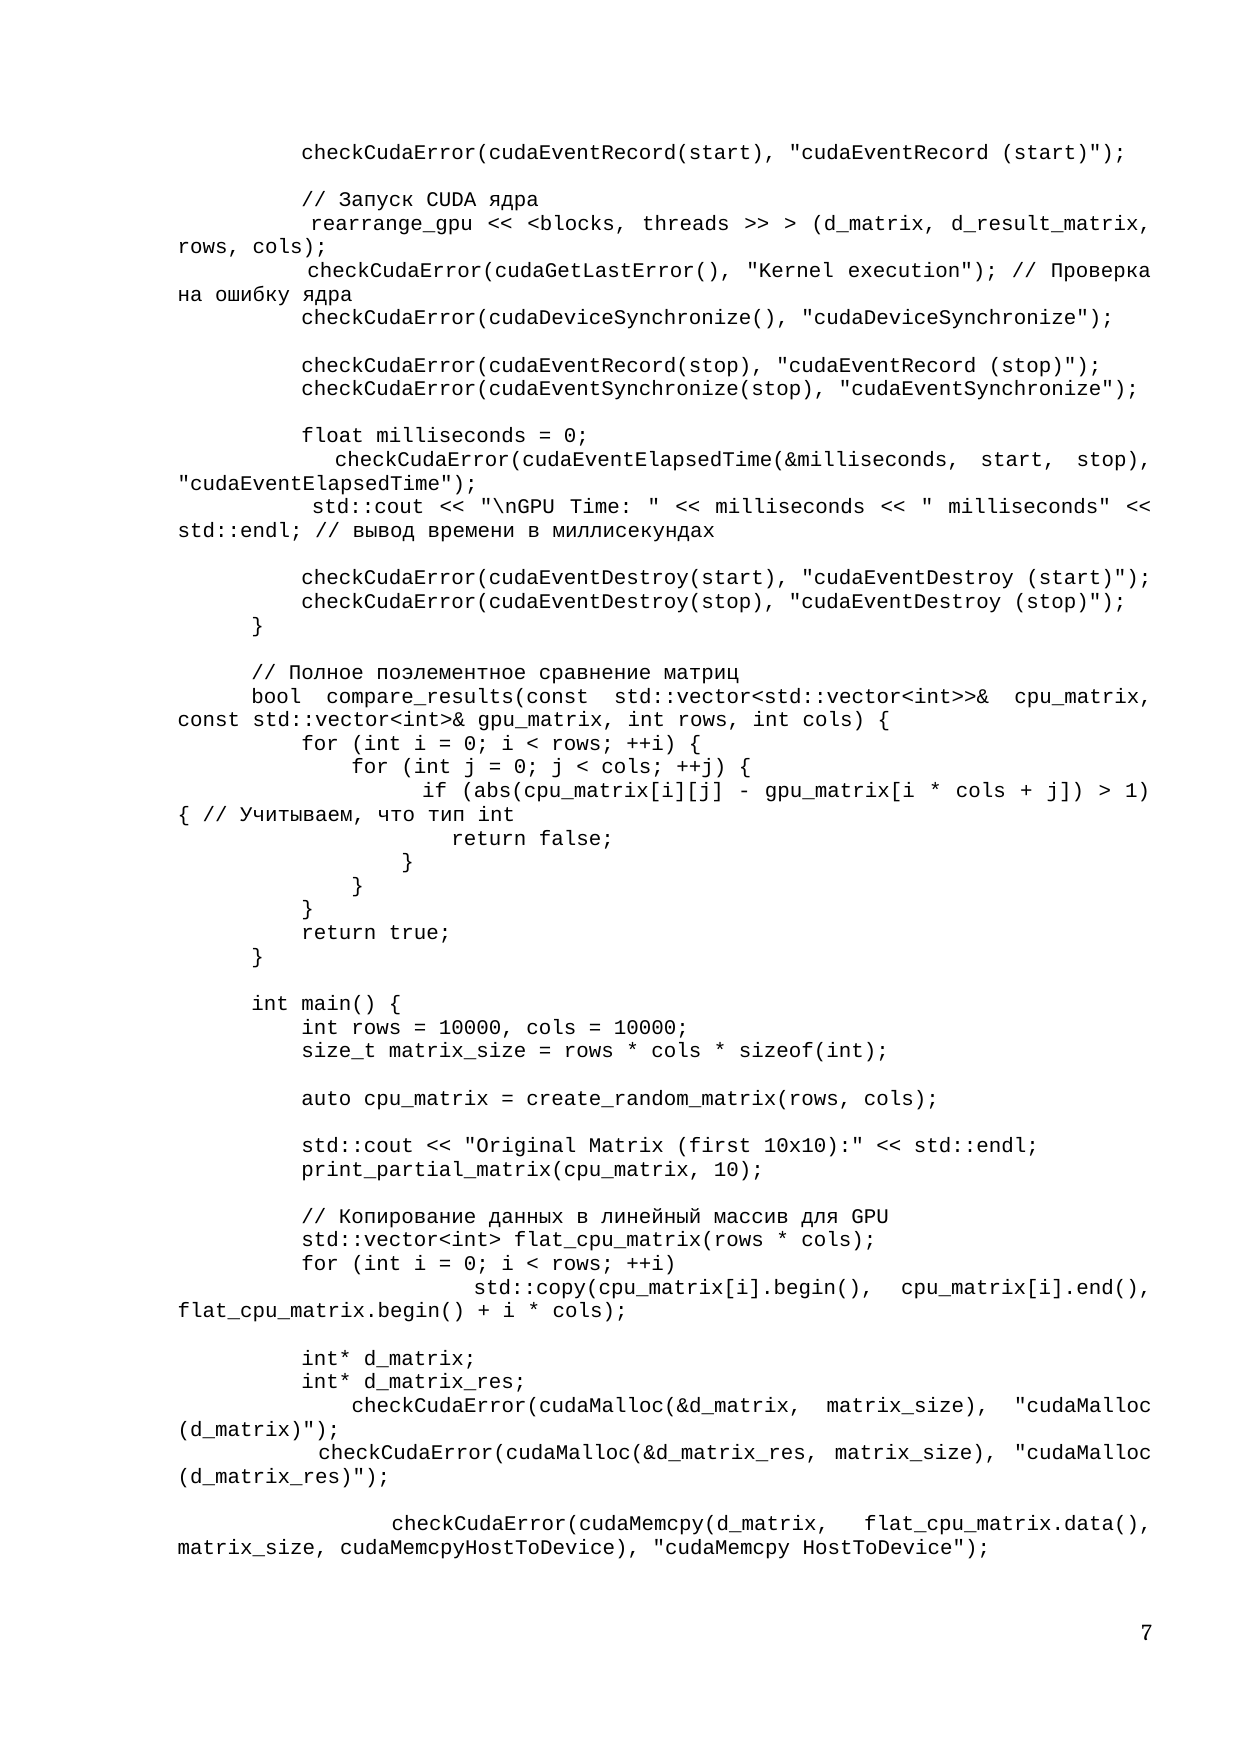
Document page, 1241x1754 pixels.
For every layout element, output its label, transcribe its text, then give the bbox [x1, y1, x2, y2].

text } [177, 615, 1152, 638]
text auto cpu_matrix = create_random_matrix(rows, cols); [177, 1088, 1152, 1111]
text return false; [177, 827, 1152, 851]
text int main() { [177, 993, 1152, 1017]
text checkCudaError(cudaEventRecord(start), "cudaEventRecord (start)"); [177, 142, 1152, 165]
text } [177, 851, 1152, 875]
text size_t matrix_size = rows * cols * sizeof(int); [177, 1040, 1152, 1064]
text checkCudaError(cudaMalloc(&d_matrix_res, matrix_size), "cudaMalloc (d_matrix_res)"); [177, 1442, 1152, 1489]
text checkCudaError(cudaEventRecord(stop), "cudaEventRecord (stop)"); [177, 354, 1152, 378]
text return true; [177, 922, 1152, 946]
text checkCudaError(cudaEventDestroy(start), "cudaEventDestroy (start)"); [177, 567, 1152, 591]
text float milliseconds = 0; [177, 426, 1152, 449]
text int rows = 10000, cols = 10000; [177, 1017, 1152, 1040]
text for (int j = 0; j < cols; ++j) { [177, 757, 1152, 780]
text } [177, 946, 1152, 969]
text std::cout << "Original Matrix (first 10x10):" << std::endl; [177, 1135, 1152, 1158]
text rearrange_gpu << <blocks, threads >> > (d_matrix, d_result_matrix, rows, cols); [177, 213, 1152, 260]
text for (int i = 0; i < rows; ++i) [177, 1253, 1152, 1277]
text } [177, 875, 1152, 898]
text checkCudaError(cudaMalloc(&d_matrix, matrix_size), "cudaMalloc (d_matrix)"); [177, 1395, 1152, 1442]
text bool compare_results(const std::vector<std::vector<int>>& cpu_matrix, const std::vector<int>& gpu_matrix, int rows, int cols) { [177, 686, 1152, 733]
text print_partial_matrix(cpu_matrix, 10); [177, 1158, 1152, 1182]
text std::cout << "\nGPU Time: " << milliseconds << " milliseconds" << std::endl; // вывод времени в миллисекундах [177, 496, 1152, 544]
text } [177, 898, 1152, 922]
text int* d_matrix_res; [177, 1371, 1152, 1395]
text // Копирование данных в линейный массив для GPU [177, 1206, 1152, 1229]
text checkCudaError(cudaGetLastError(), "Kernel execution"); // Проверка на ошибку ядра [177, 260, 1152, 307]
text checkCudaError(cudaEventDestroy(stop), "cudaEventDestroy (stop)"); [177, 591, 1152, 615]
text // Запуск CUDA ядра [177, 189, 1152, 213]
text checkCudaError(cudaDeviceSynchronize(), "cudaDeviceSynchronize"); [177, 307, 1152, 331]
text int* d_matrix; [177, 1348, 1152, 1371]
text std::vector<int> flat_cpu_matrix(rows * cols); [177, 1229, 1152, 1253]
text if (abs(cpu_matrix[i][j] - gpu_matrix[i * cols + j]) > 1) { // Учитываем, что тип int [177, 780, 1152, 827]
text checkCudaError(cudaEventElapsedTime(&milliseconds, start, stop), "cudaEventElapsedTime"); [177, 449, 1152, 496]
text checkCudaError(cudaMemcpy(d_matrix, flat_cpu_matrix.data(), matrix_size, cudaMemcpyHostToDevice), "cudaMemcpy HostToDevice"); [177, 1513, 1152, 1561]
text std::copy(cpu_matrix[i].begin(), cpu_matrix[i].end(), flat_cpu_matrix.begin() + i * cols); [177, 1277, 1152, 1324]
text for (int i = 0; i < rows; ++i) { [177, 733, 1152, 757]
text // Полное поэлементное сравнение матриц [177, 662, 1152, 686]
text checkCudaError(cudaEventSynchronize(stop), "cudaEventSynchronize"); [177, 378, 1152, 402]
